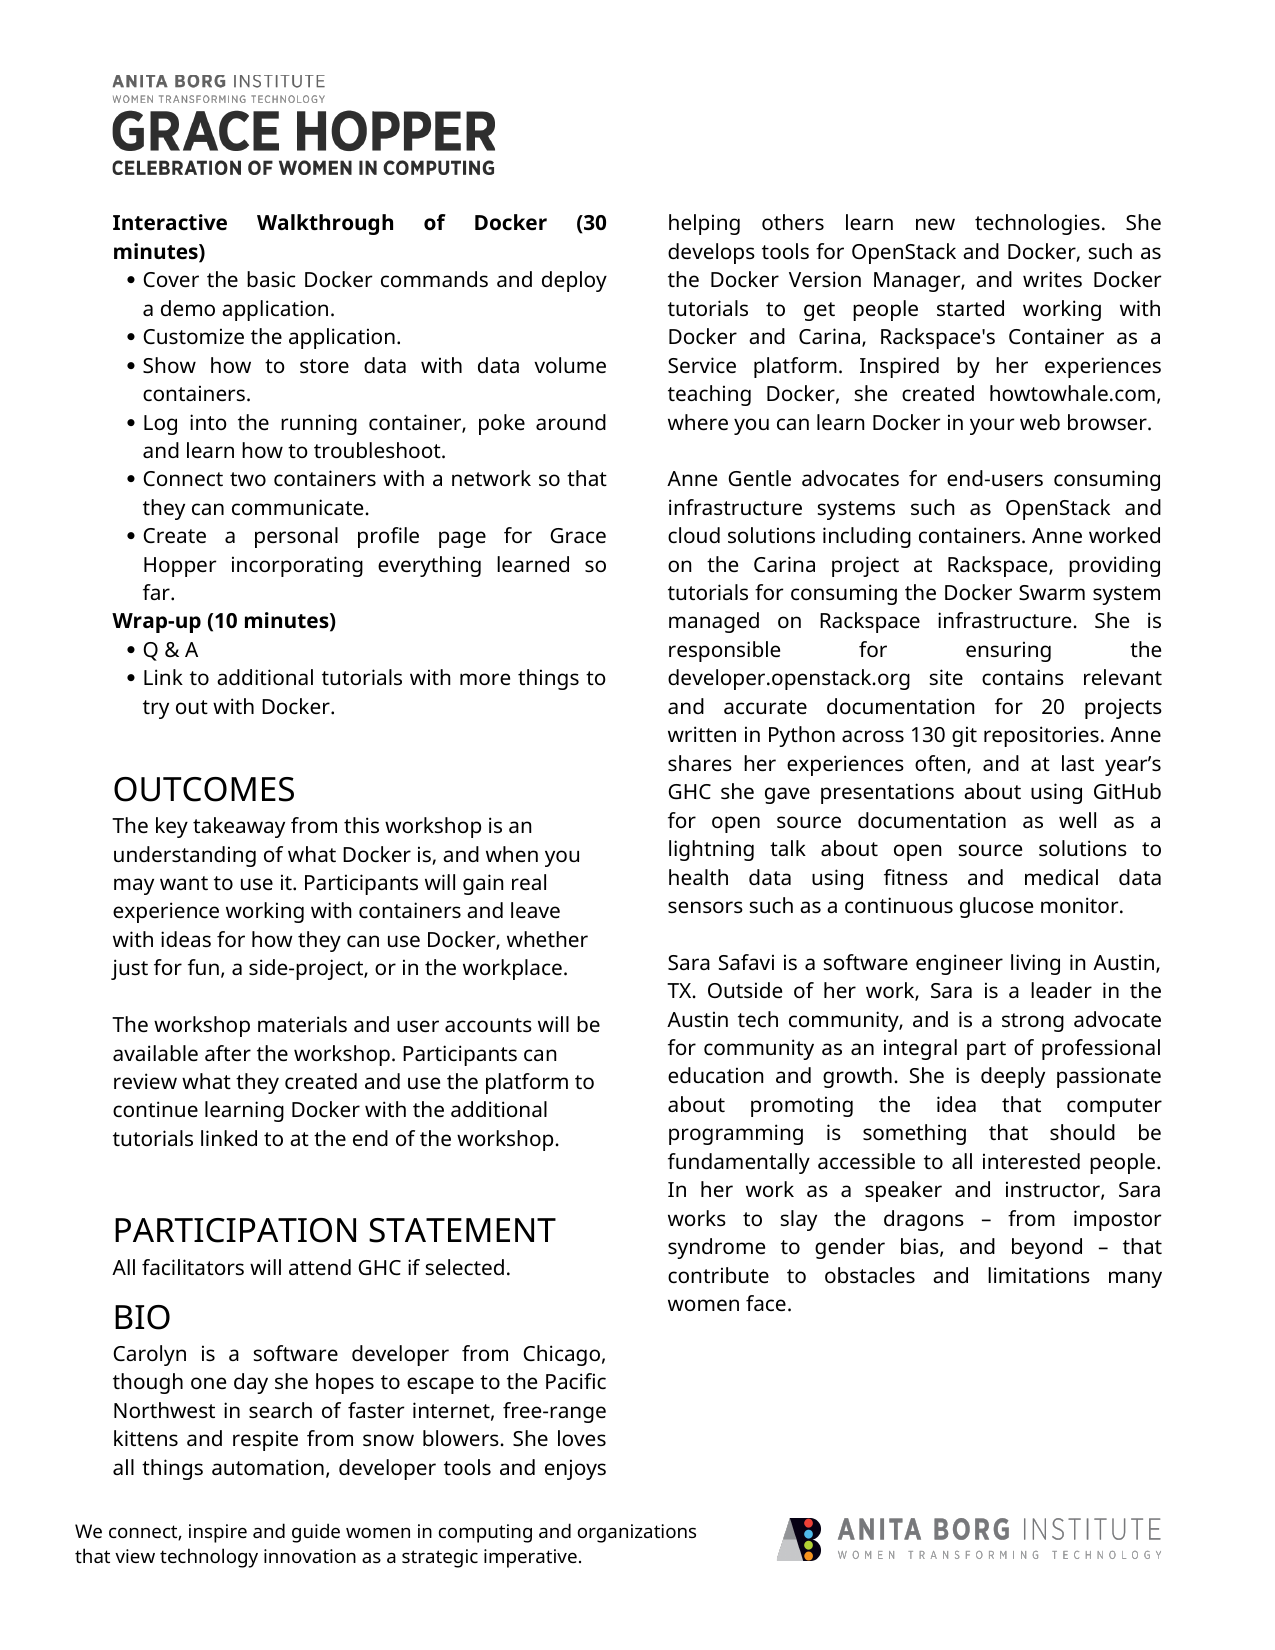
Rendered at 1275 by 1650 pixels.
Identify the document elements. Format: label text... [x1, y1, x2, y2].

text The key takeaway from this workshop is an understanding of what Docker is, and when you may want to use it. Participants will gain real experience working with containers and leave with ideas for how they can use Docker, whether just for fun, a side-project, or in the workplace. [112, 811, 607, 982]
list Customize the application. [127, 322, 607, 351]
list Log into the running container, poke around and learn how to troubleshoot. [127, 408, 607, 464]
list Link to additional tutorials with more things to try out with Docker. [127, 663, 607, 720]
text OUTCOMES [112, 766, 607, 811]
text Wrap-up (10 minutes) [112, 607, 607, 635]
list Cover the basic Docker commands and deploy a demo application. [127, 265, 607, 322]
text Sara Safavi is a software engineer living in Austin, TX. Outside of her work, Sara is a leader in the Austin tech community, and is a strong advocate for community as an integral part of professional education and growth. She is deeply passionate about promoting the idea that computer programming is something that should be fundamentally accessible to all interested people. In her work as a speaker and instructor, Sara works to slay the dragons – from impostor syndrome to gender bias, and beyond – that contribute to obstacles and limitations many women face. [667, 948, 1162, 1318]
text PARTICIPATION STATEMENT [112, 1207, 607, 1253]
text The workshop materials and user accounts will be available after the workshop. Participants can review what they created and use the platform to continue learning Docker with the additional tutorials linked to at the end of the workshop. [112, 1010, 607, 1152]
list Create a personal profile page for Grace Hopper incorporating everything learned so far. [127, 521, 607, 607]
text Interactive Walkthrough of Docker (30 minutes) [112, 208, 607, 265]
text All facilitators will attend GHC if selected. [112, 1253, 607, 1281]
picture [112, 75, 496, 175]
list Connect two containers with a network so that they can communicate. [127, 464, 607, 521]
list Show how to store data with data volume containers. [127, 351, 607, 408]
text Anne Gentle advocates for end-users consuming infrastructure systems such as OpenStack and cloud solutions including containers. Anne worked on the Carina project at Rackspace, providing tutorials for consuming the Docker Swarm system managed on Rackspace infrastructure. She is responsible for ensuring the developer.openstack.org site contains relevant and accurate documentation for 20 projects written in Python across 130 git repositories. Anne shares her experiences often, and at last year’s GHC she gave presentations about using GitHub for open source documentation as well as a lightning talk about open source solutions to health data using fitness and medical data sensors such as a continuous glucose monitor. [667, 464, 1162, 919]
subtitle BIO [112, 1294, 607, 1339]
text Carolyn is a software developer from Chicago, though one day she hopes to escape to the Pacific Northwest in search of faster internet, free-range kittens and respite from snow blowers. She loves all things automation, developer tools and enjoys helping others learn new technologies. She develops tools for OpenStack and Docker, such as the Docker Version Manager, and writes Docker tutorials to get people started working with Docker and Carina, Rackspace's Container as a Service platform. Inspired by her experiences teaching Docker, she created howtowhale.com, where you can learn Docker in your web browser. [667, 208, 1162, 436]
list Q & A [127, 635, 607, 663]
text Carolyn is a software developer from Chicago, though one day she hopes to escape to the Pacific Northwest in search of faster internet, free-range kittens and respite from snow blowers. She loves all things automation, developer tools and enjoys helping others learn new technologies. She develops tools for OpenStack and Docker, such as the Docker Version Manager, and writes Docker tutorials to get people started working with Docker and Carina, Rackspace's Container as a Service platform. Inspired by her experiences teaching Docker, she created howtowhale.com, where you can learn Docker in your web browser. [112, 1339, 607, 1481]
picture [776, 1518, 1164, 1561]
